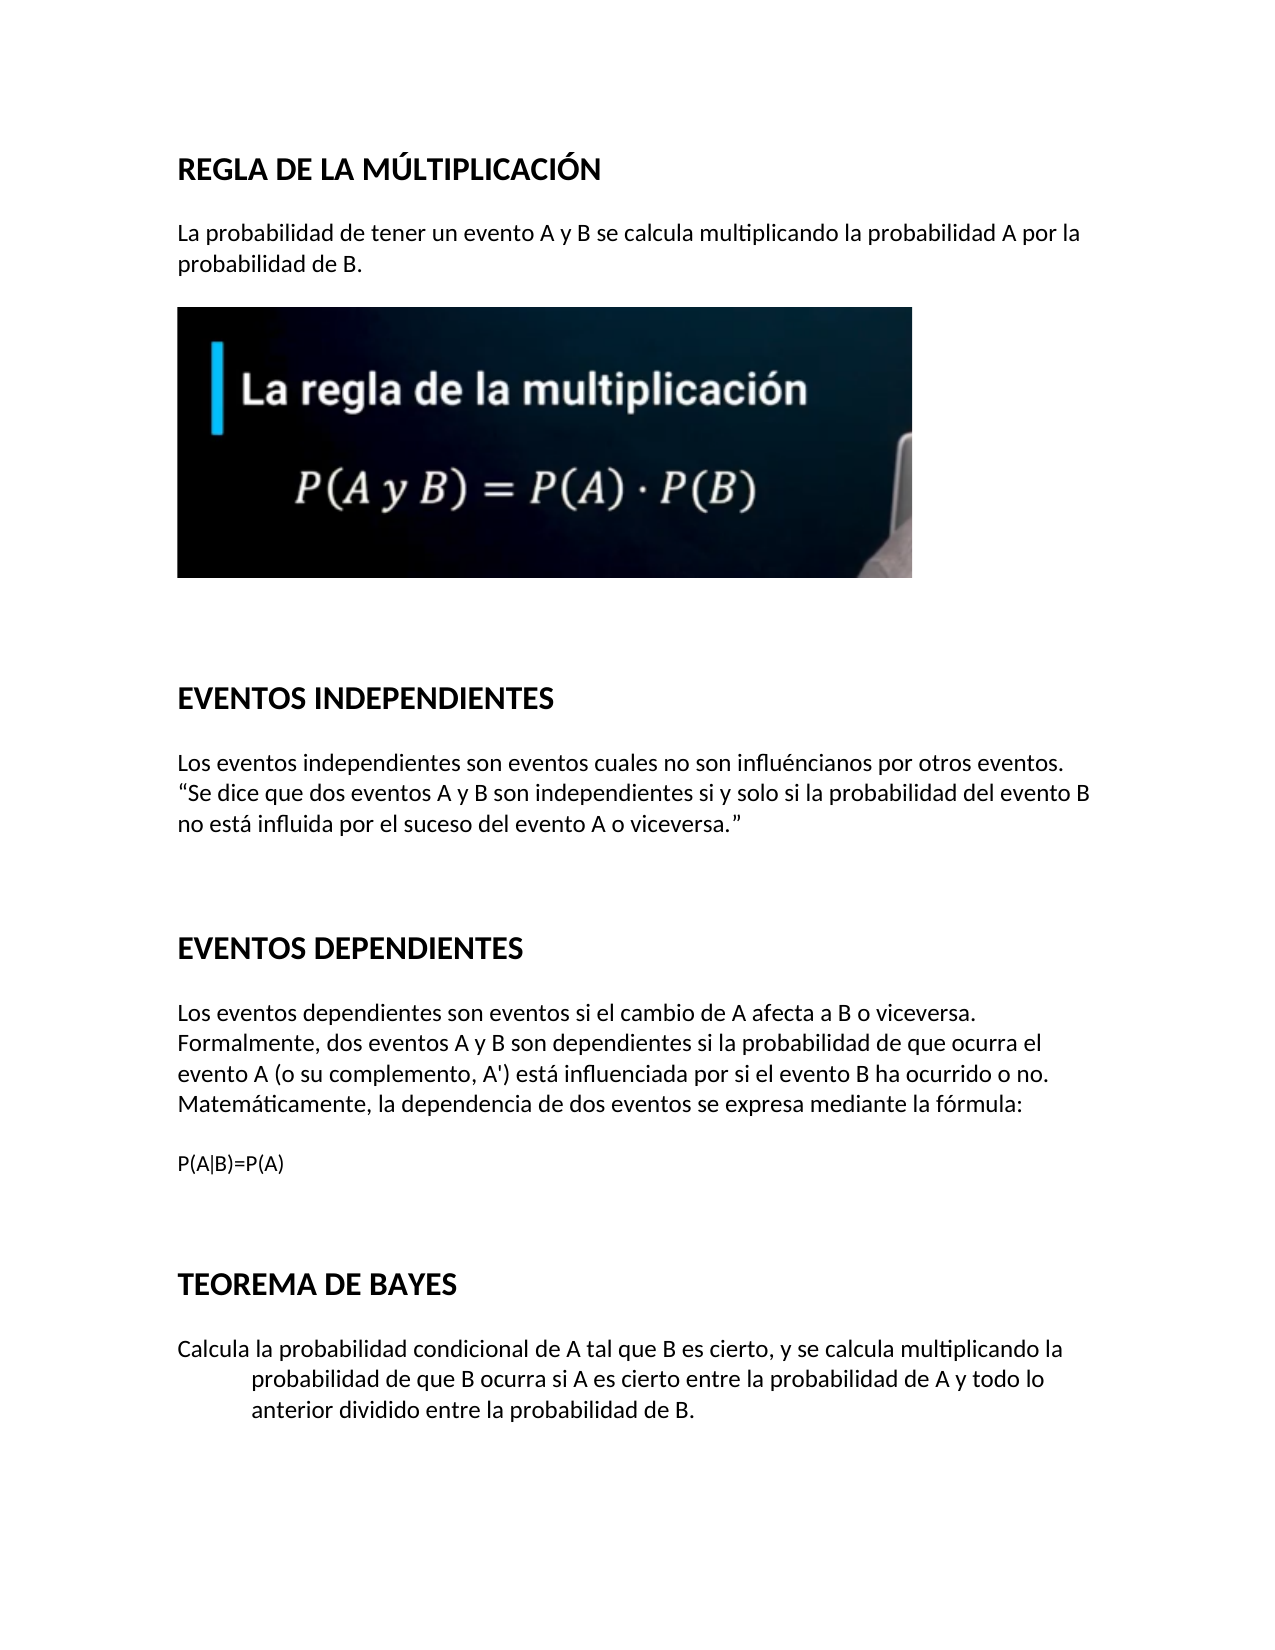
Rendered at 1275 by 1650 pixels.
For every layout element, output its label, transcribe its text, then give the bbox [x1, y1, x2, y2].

text La probabilidad de tener un evento A y B se calcula multiplicando la probabilidad A por la probabilidad de B. [177, 217, 1098, 278]
text P(A∣B)=P(A) [177, 1148, 1098, 1177]
text Los eventos independientes son eventos cuales no son influéncianos por otros eventos. “Se dice que dos eventos A y B son independientes si y solo si la probabilidad del evento B no está influida por el suceso del evento A o viceversa.” [177, 747, 1098, 838]
text REGLA DE LA MÚLTIPLICACIÓN [177, 148, 1098, 188]
text Los eventos dependientes son eventos si el cambio de A afecta a B o viceversa. Formalmente, dos eventos A y B son dependientes si la probabilidad de que ocurra el evento A (o su complemento, A') está influenciada por si el evento B ha ocurrido o no. Matemáticamente, la dependencia de dos eventos se expresa mediante la fórmula: [177, 997, 1098, 1119]
text TEOREMA DE BAYES [177, 1263, 1098, 1304]
picture [177, 307, 913, 578]
text EVENTOS DEPENDIENTES [177, 927, 1098, 968]
text EVENTOS INDEPENDIENTES [177, 677, 1098, 717]
picture [815, 307, 834, 314]
text Calcula la probabilidad condicional de A tal que B es cierto, y se calcula multiplicando la probabilidad de que B ocurra si A es cierto entre la probabilidad de A y todo lo anterior dividido entre la probabilidad de B. [177, 1333, 1098, 1424]
